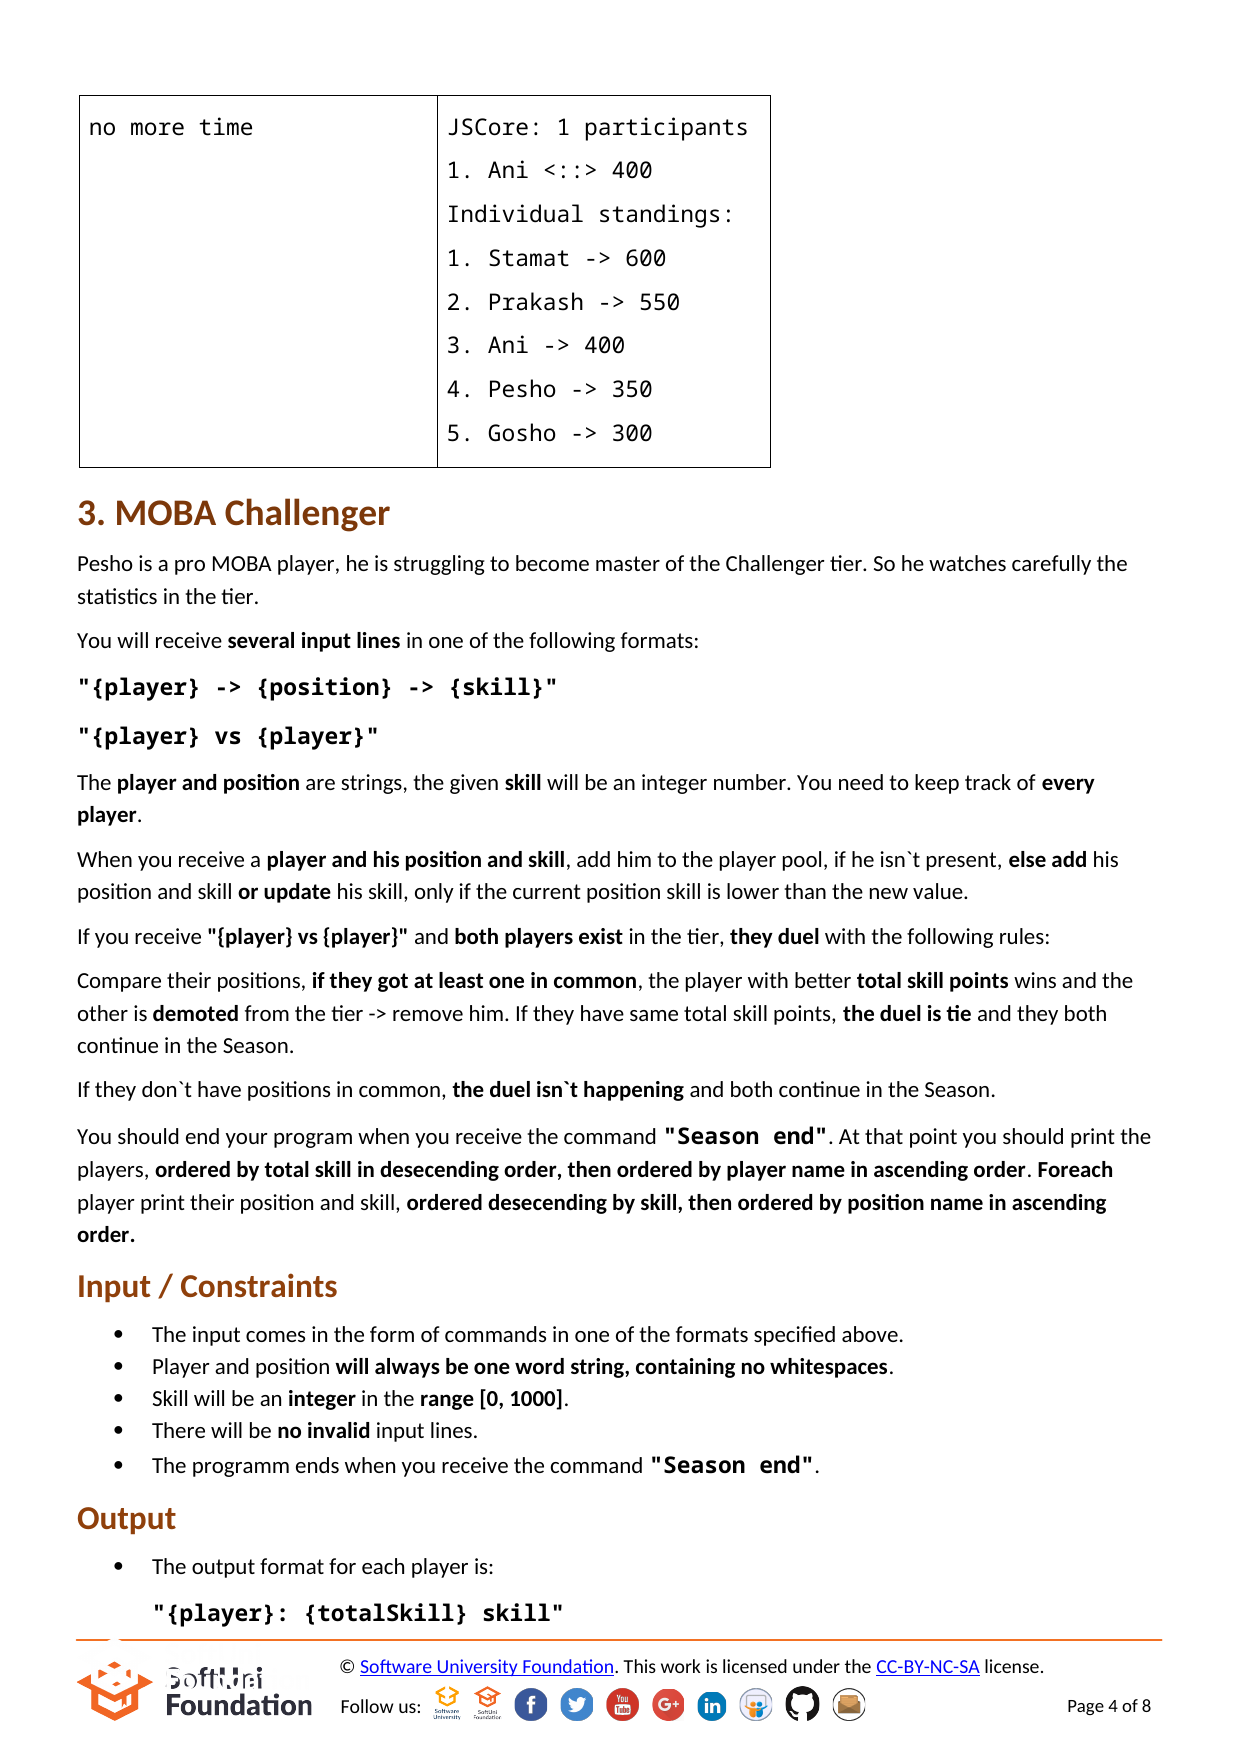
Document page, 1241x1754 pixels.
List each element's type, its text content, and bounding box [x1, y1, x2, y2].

picture [560, 1688, 593, 1721]
subtitle MOBA Challenger [77, 488, 1163, 534]
text You should end your program when you receive the command "Season end". At that point you should print the players, ordered by total skill in desecending order, then ordered by player name in ascending order. Foreach player print their position and skill, ordered desecending by skill, then ordered by position name in ascending order. [77, 1120, 1163, 1248]
picture [514, 1688, 548, 1721]
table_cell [80, 96, 437, 467]
list The programm ends when you receive the command "Season end". [114, 1448, 1163, 1480]
subtitle Input / Constraints [77, 1265, 1163, 1305]
picture [718, 1712, 727, 1721]
list There will be no invalid input lines. [114, 1416, 1163, 1444]
picture [785, 1686, 820, 1721]
text "{player} vs {player}" [77, 719, 1163, 751]
list The input comes in the form of commands in one of the formats specified above. [114, 1320, 1163, 1348]
text The player and position are strings, the given skill will be an integer number. You need to keep track of every player. [77, 768, 1163, 828]
picture [739, 1688, 773, 1721]
picture [832, 1688, 866, 1721]
list The output format for each player is: [114, 1552, 1163, 1580]
picture [652, 1689, 684, 1721]
text Pesho is a pro MOBA player, he is struggling to become master of the Challenger tier. So he watches carefully the statistics in the tier. [77, 549, 1163, 610]
picture [720, 1692, 727, 1700]
text You will receive several input lines in one of the following formats: [77, 626, 1163, 654]
subtitle Output [77, 1497, 1163, 1538]
text If you receive "{player} vs {player}" and both players exist in the tier, they duel with the following rules: [77, 922, 1163, 950]
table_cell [438, 96, 770, 467]
picture [711, 1703, 720, 1712]
text "{player}: {totalSkill} skill" [152, 1597, 1163, 1628]
picture [76, 1637, 312, 1721]
picture [697, 1692, 704, 1700]
text Compare their positions, if they got at least one in common, the player with better total skill points wins and the other is demoted from the tier -> remove him. If they have same total skill points, the duel is tie and they both continue in the Season. [77, 966, 1163, 1059]
list Player and position will always be one word string, containing no whitespaces. [114, 1352, 1163, 1380]
text If they don`t have positions in common, the duel isn`t happening and both continue in the Season. [77, 1076, 1163, 1103]
picture [433, 1686, 461, 1721]
list Skill will be an integer in the range [0, 1000]. [114, 1384, 1163, 1412]
picture [697, 1712, 706, 1721]
picture [606, 1688, 639, 1721]
text "{player} -> {position} -> {skill}" [77, 671, 1163, 702]
text When you receive a player and his position and skill, add him to the player pool, if he isn`t present, else add his position and skill or update his skill, only if the current position skill is lower than the new value. [77, 845, 1163, 905]
picture [473, 1686, 502, 1721]
